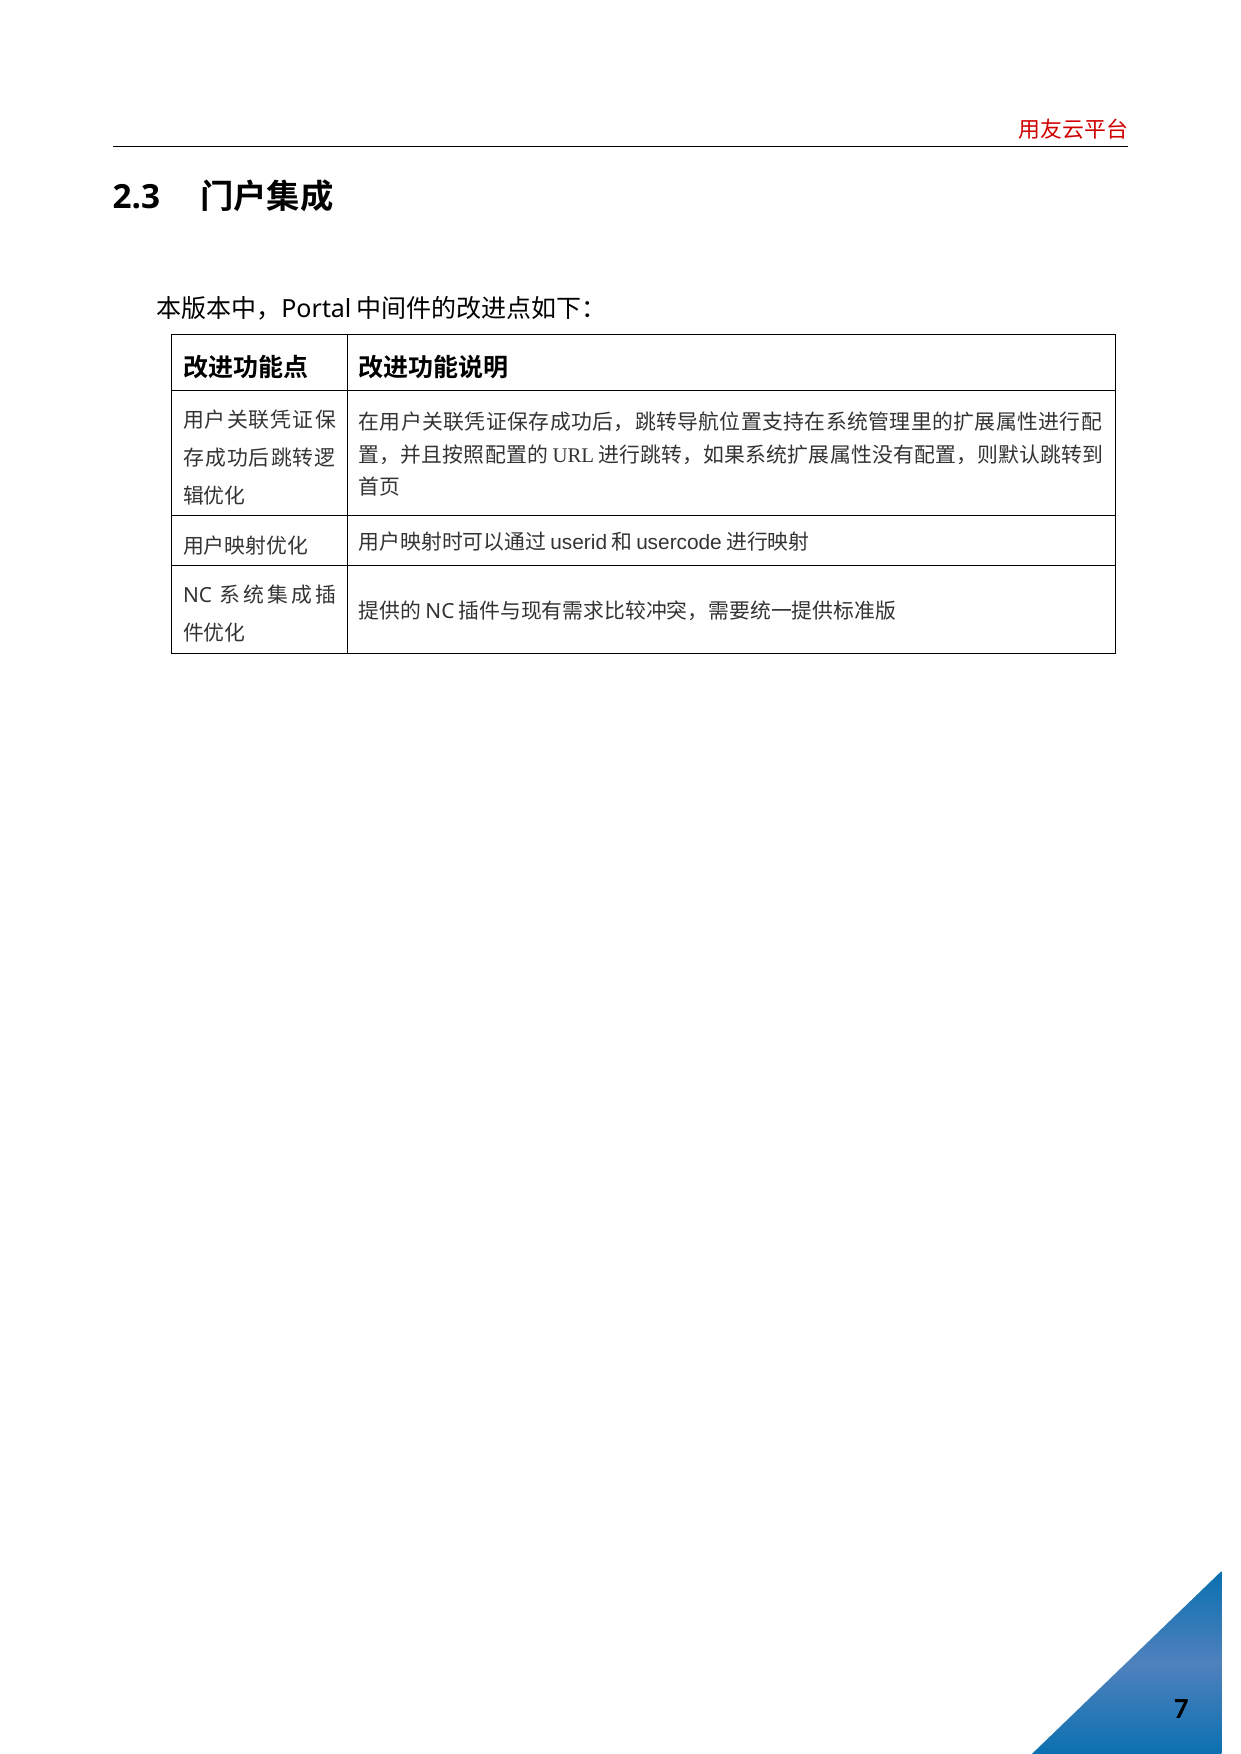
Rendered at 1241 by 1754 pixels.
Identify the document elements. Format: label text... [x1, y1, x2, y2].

table_cell 在用户关联凭证保存成功后，跳转导航位置支持在系统管理里的扩展属性进行配置，并且按照配置的URL进行跳转，如果系统扩展属性没有配置，则默认跳转到首页 [348, 391, 1115, 515]
table_cell NC系统集成插件优化 [172, 566, 347, 652]
subtitle 门户集成 [112, 162, 1128, 227]
table_cell 提供的NC插件与现有需求比较冲突，需要统一提供标准版 [348, 566, 1115, 652]
text 本版本中，Portal中间件的改进点如下： [112, 289, 1128, 325]
table_cell 用户关联凭证保存成功后跳转逻辑优化 [172, 391, 347, 515]
table_cell 用户映射时可以通过userid和usercode进行映射 [348, 516, 1115, 565]
table_header 改进功能点 [172, 335, 347, 390]
table_cell 用户映射优化 [172, 516, 347, 565]
table_header 改进功能说明 [348, 335, 1115, 390]
